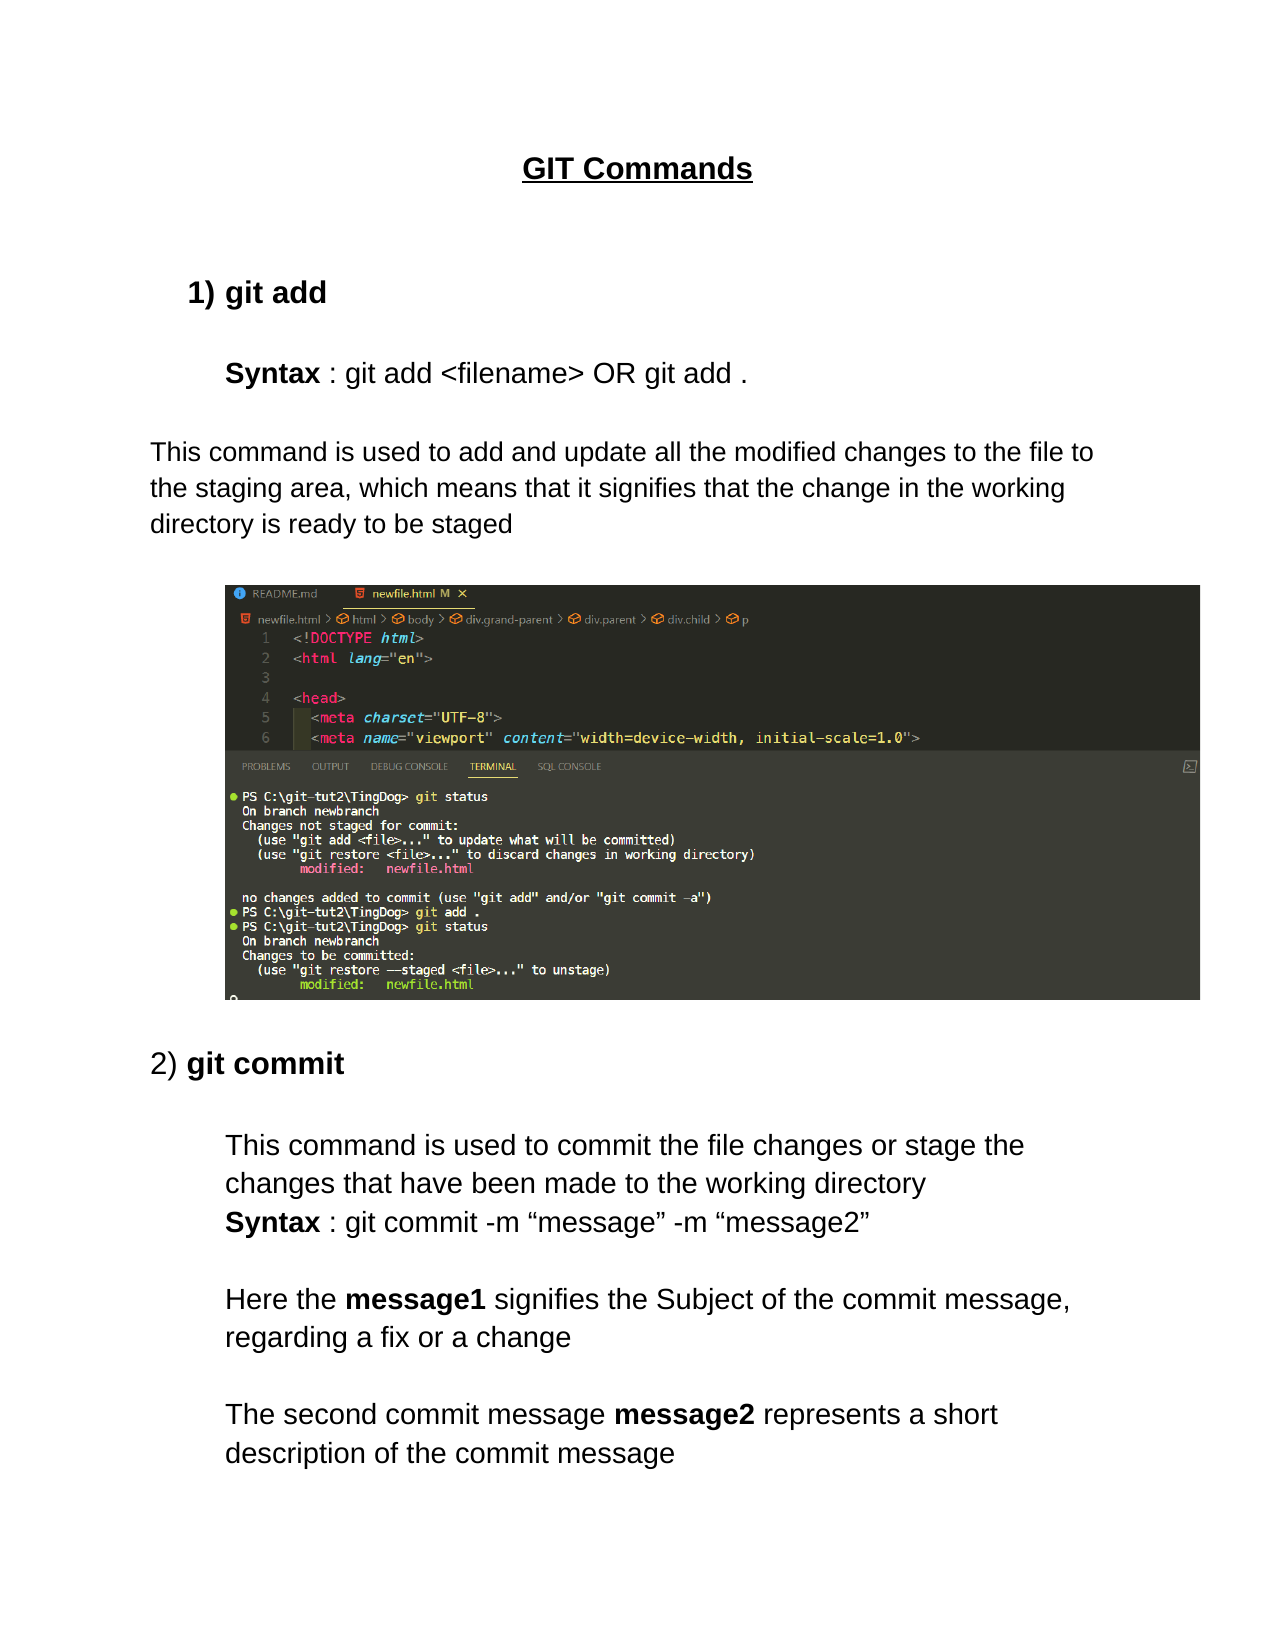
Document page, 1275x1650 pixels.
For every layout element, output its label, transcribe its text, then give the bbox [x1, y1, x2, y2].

text Syntax : git commit -m “message” -m “message2” [150, 1205, 1125, 1238]
text This command is used to commit the file changes or stage the changes that have been made to the working directory [225, 1128, 1125, 1200]
text This command is used to add and update all the modified changes to the file to the staging area, which means that it signifies that the change in the working directory is ready to be staged [84, 436, 1125, 539]
picture [225, 585, 1200, 1000]
text GIT Commands [150, 150, 1125, 186]
text 2) git commit [150, 1045, 1125, 1081]
text Here the message1 signifies the Subject of the commit message, regarding a fix or a change [225, 1282, 1125, 1354]
list git add [187, 274, 1125, 310]
text The second commit message message2 represents a short description of the commit message [225, 1397, 1125, 1469]
text Syntax : git add <filename> OR git add . [150, 356, 1125, 390]
